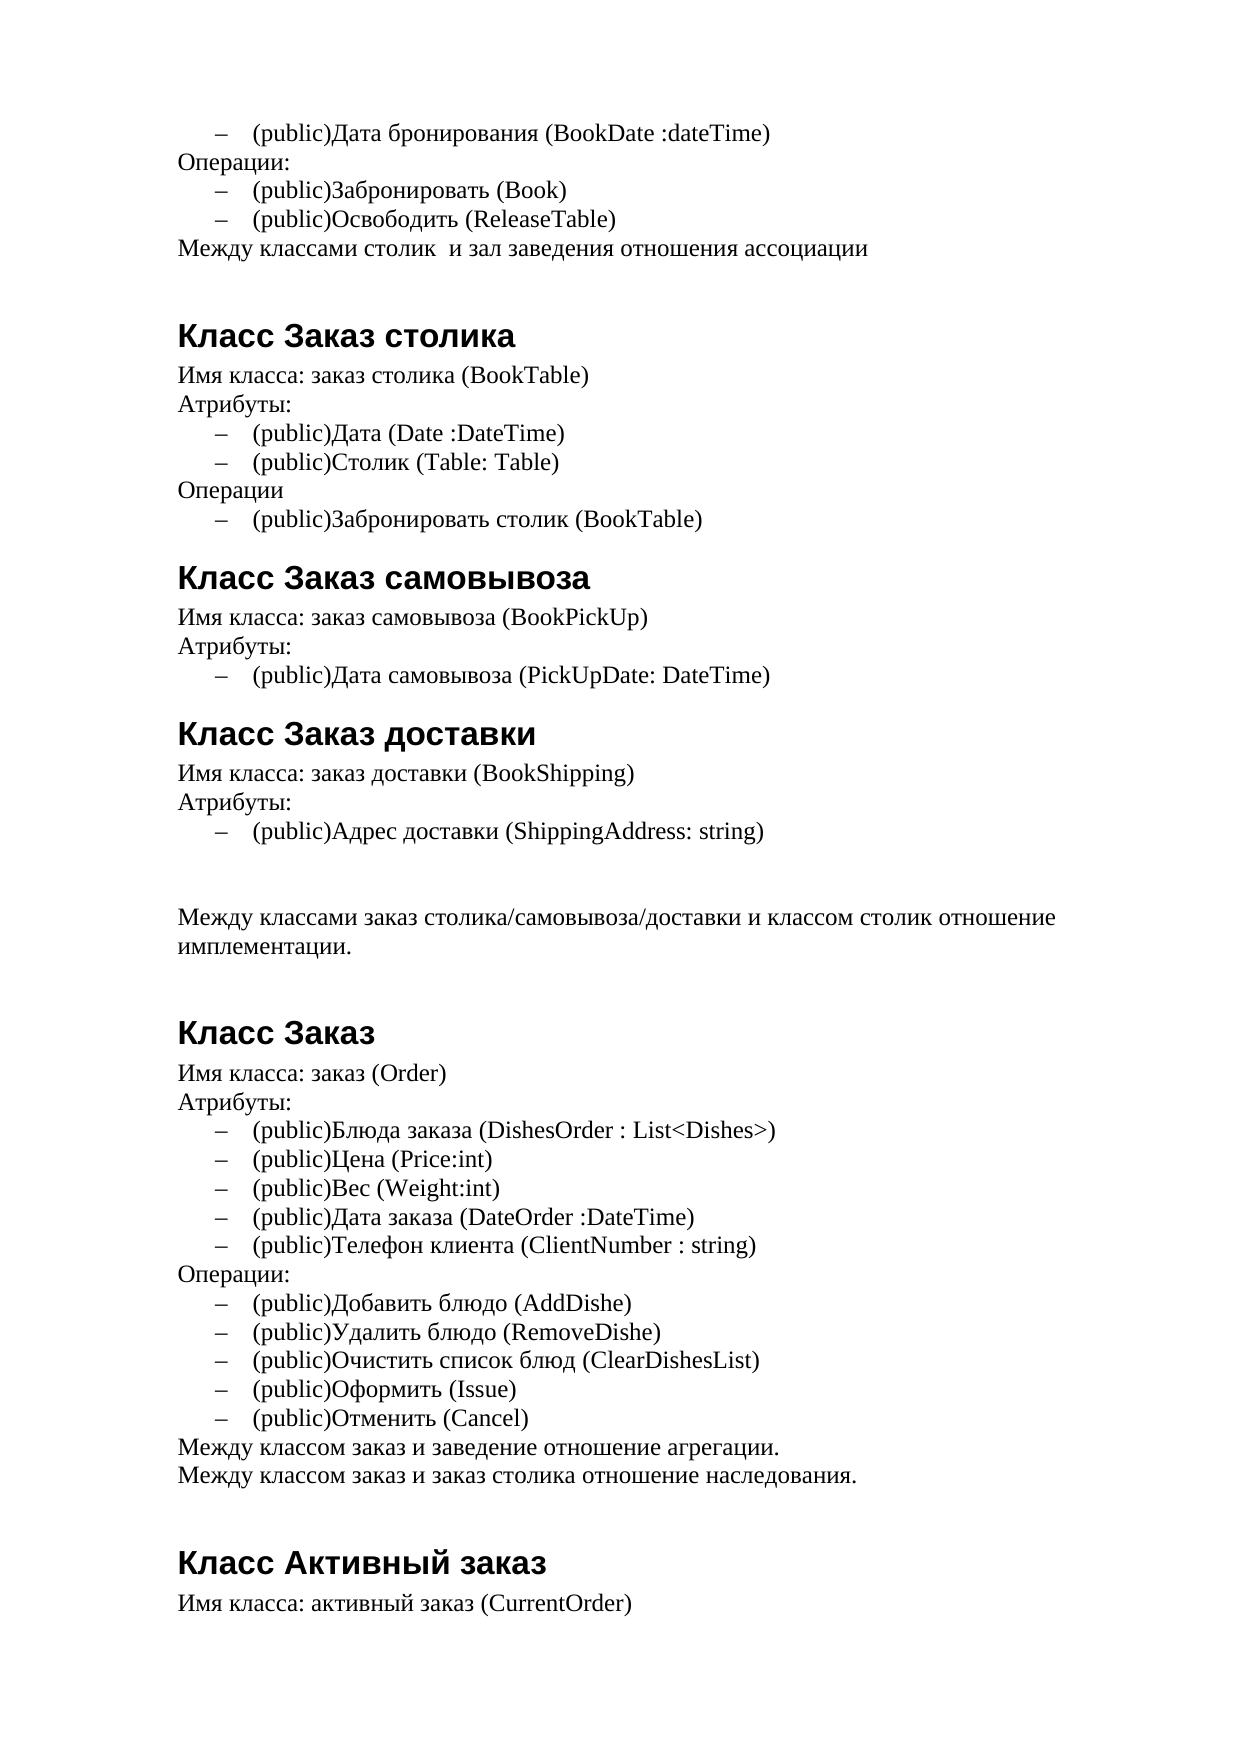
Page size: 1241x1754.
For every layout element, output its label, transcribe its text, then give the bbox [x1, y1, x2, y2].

list (public)Блюда заказа (DishesOrder : List<Dishes>) [215, 1116, 1152, 1144]
list (public)Очистить список блюд (ClearDishesList) [215, 1346, 1152, 1374]
list (public)Оформить (Issue) [215, 1374, 1152, 1403]
text Имя класса: заказ самовывоза (BookPickUp) [177, 602, 1152, 631]
list (public)Дата бронирования (BookDate :dateTime) [215, 118, 1152, 147]
text Атрибуты: [177, 1087, 1152, 1116]
text Между классами заказ столика/самовывоза/доставки и классом столик отношение имплементации. [177, 902, 1152, 960]
subtitle Класс Активный заказ [177, 1543, 1152, 1582]
list (public)Освободить (ReleaseTable) [215, 204, 1152, 233]
text Имя класса: заказ столика (BookTable) [177, 360, 1152, 389]
subtitle Класс Заказ самовывоза [177, 558, 1152, 596]
text Операции [177, 475, 1152, 504]
list (public)Забронировать (Book) [215, 176, 1152, 204]
list (public)Столик (Table: Table) [215, 447, 1152, 475]
list (public)Телефон клиента (ClientNumber : string) [215, 1231, 1152, 1259]
subtitle Класс Заказ столика [177, 316, 1152, 354]
list (public)Дата (Date :DateTime) [215, 418, 1152, 447]
list (public)Дата заказа (DateOrder :DateTime) [215, 1202, 1152, 1231]
text Атрибуты: [177, 389, 1152, 418]
list (public)Отменить (Cancel) [215, 1403, 1152, 1432]
text Операции: [177, 1259, 1152, 1288]
text Операции: [177, 147, 1152, 176]
text Атрибуты: [177, 787, 1152, 816]
text Имя класса: заказ (Order) [177, 1058, 1152, 1087]
list (public)Дата самовывоза (PickUpDate: DateTime) [215, 660, 1152, 689]
text Между классами столик и зал заведения отношения ассоциации [177, 233, 1152, 262]
list (public)Добавить блюдо (AddDishe) [215, 1288, 1152, 1317]
text Атрибуты: [177, 631, 1152, 660]
text Имя класса: заказ доставки (BookShipping) [177, 758, 1152, 787]
subtitle Класс Заказ [177, 1013, 1152, 1052]
list (public)Удалить блюдо (RemoveDishe) [215, 1317, 1152, 1346]
text Между классом заказ и заведение отношение агрегации. [177, 1432, 1152, 1461]
text Между классом заказ и заказ столика отношение наследования. [177, 1461, 1152, 1489]
list (public)Адрес доставки (ShippingAddress: string) [215, 816, 1152, 845]
text Имя класса: активный заказ (CurrentOrder) [177, 1588, 1152, 1617]
list (public)Вес (Weight:int) [215, 1173, 1152, 1202]
subtitle Класс Заказ доставки [177, 714, 1152, 752]
list (public)Забронировать столик (BookTable) [215, 504, 1152, 533]
list (public)Цена (Price:int) [215, 1144, 1152, 1173]
